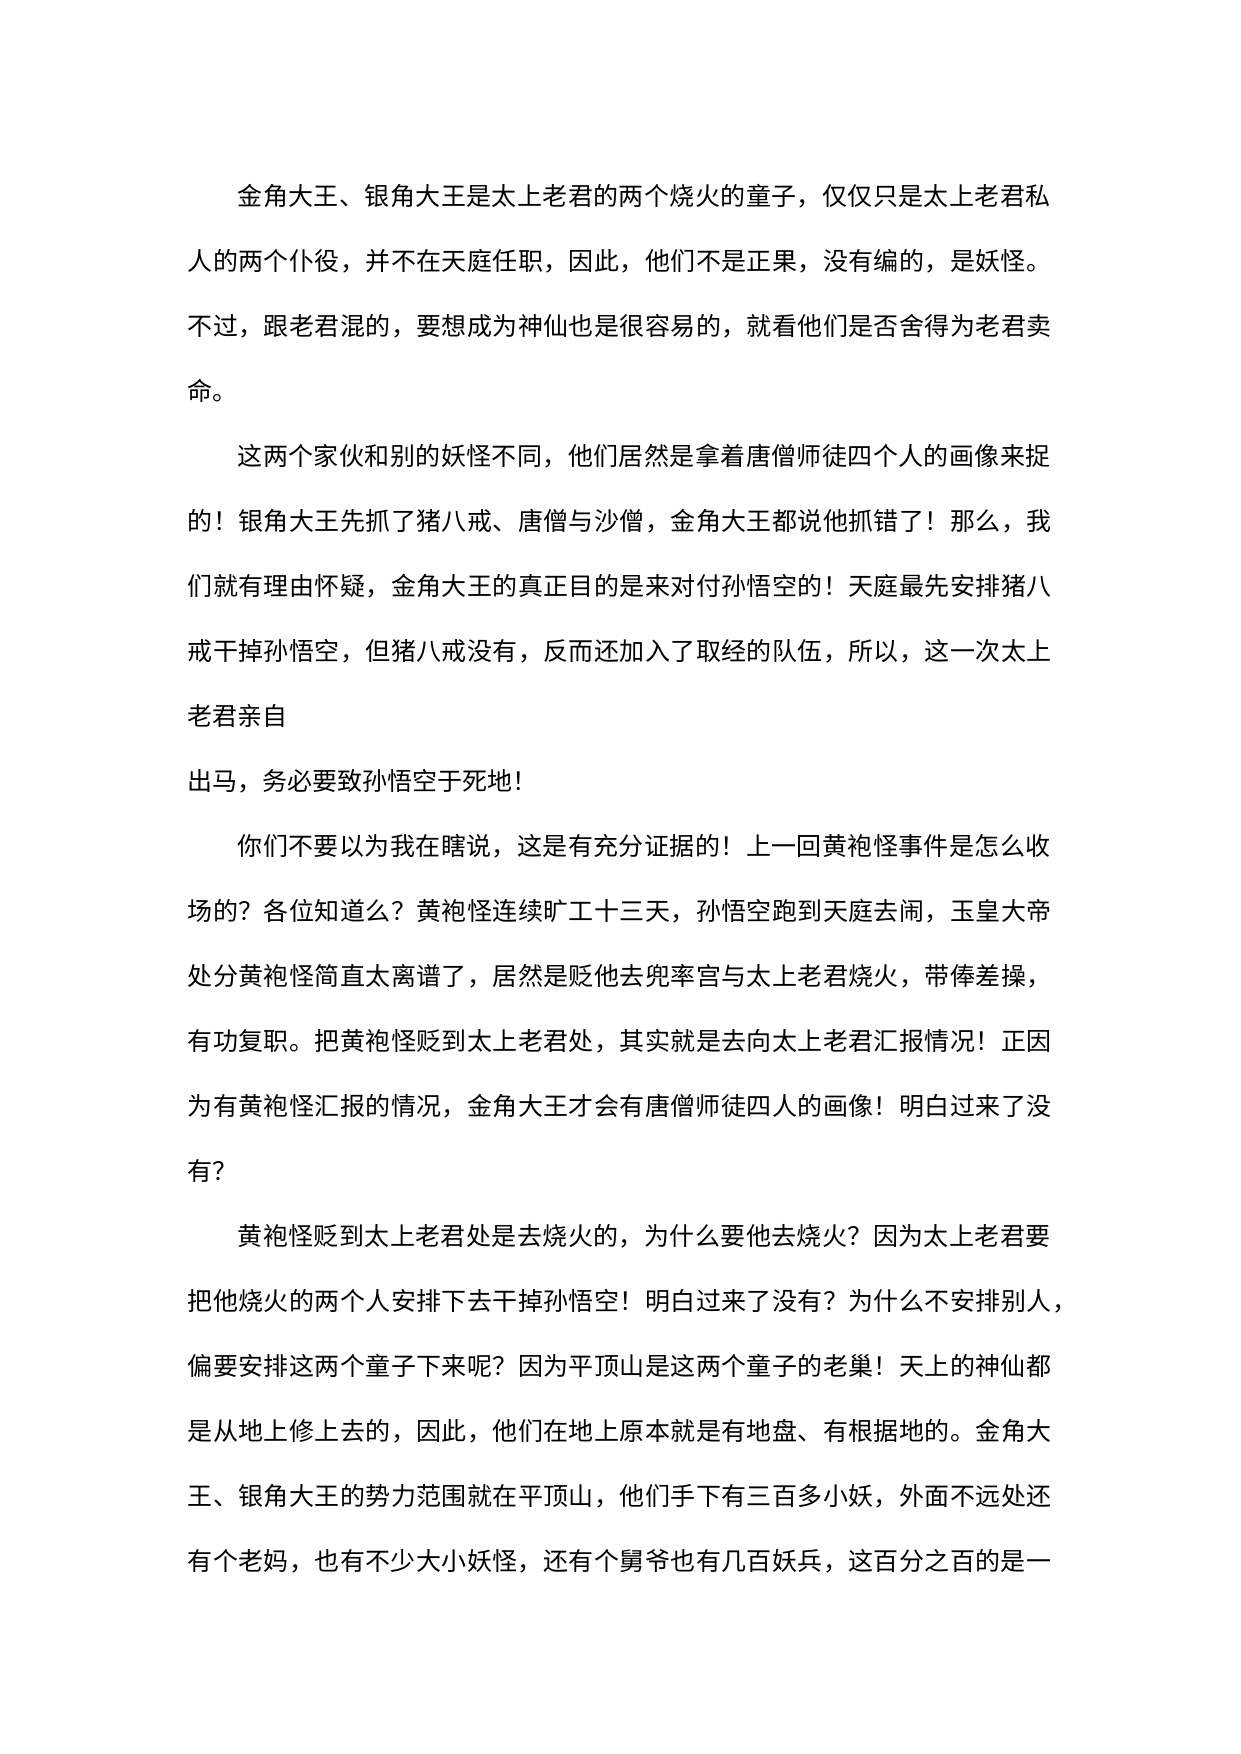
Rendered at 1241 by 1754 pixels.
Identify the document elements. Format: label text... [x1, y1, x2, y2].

text 金角大王、银角大王是太上老君的两个烧火的童子，仅仅只是太上老君私人的两个仆役，并不在天庭任职，因此，他们不是正果，没有编的，是妖怪。不过，跟老君混的，要想成为神仙也是很容易的，就看他们是否舍得为老君卖命。 [187, 162, 1053, 422]
text 出马，务必要致孙悟空于死地！ [187, 747, 1053, 812]
text 你们不要以为我在瞎说，这是有充分证据的！上一回黄袍怪事件是怎么收场的？各位知道么？黄袍怪连续旷工十三天，孙悟空跑到天庭去闹，玉皇大帝处分黄袍怪简直太离谱了，居然是贬他去兜率宫与太上老君烧火，带俸差操，有功复职。把黄袍怪贬到太上老君处，其实就是去向太上老君汇报情况！正因为有黄袍怪汇报的情况，金角大王才会有唐僧师徒四人的画像！明白过来了没有？ [187, 812, 1053, 1202]
text 这两个家伙和别的妖怪不同，他们居然是拿着唐僧师徒四个人的画像来捉的！银角大王先抓了猪八戒、唐僧与沙僧，金角大王都说他抓错了！那么，我们就有理由怀疑，金角大王的真正目的是来对付孙悟空的！天庭最先安排猪八戒干掉孙悟空，但猪八戒没有，反而还加入了取经的队伍，所以，这一次太上老君亲自 [187, 422, 1053, 747]
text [187, 1202, 1053, 1592]
